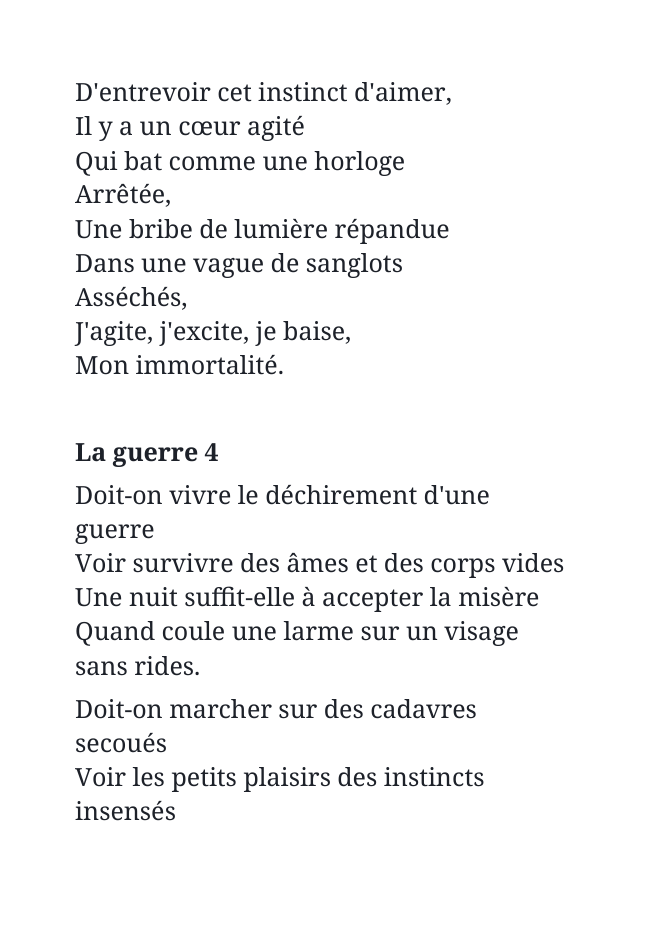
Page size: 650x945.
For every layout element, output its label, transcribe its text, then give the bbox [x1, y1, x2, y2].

text Doit-on vivre le déchirement d'une guerre Voir survivre des âmes et des corps vides Une nuit suffit-elle à accepter la misère Quand coule une larme sur un visage sans rides. [75, 478, 574, 682]
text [75, 75, 574, 382]
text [75, 692, 574, 828]
text La guerre 4 [75, 434, 574, 468]
